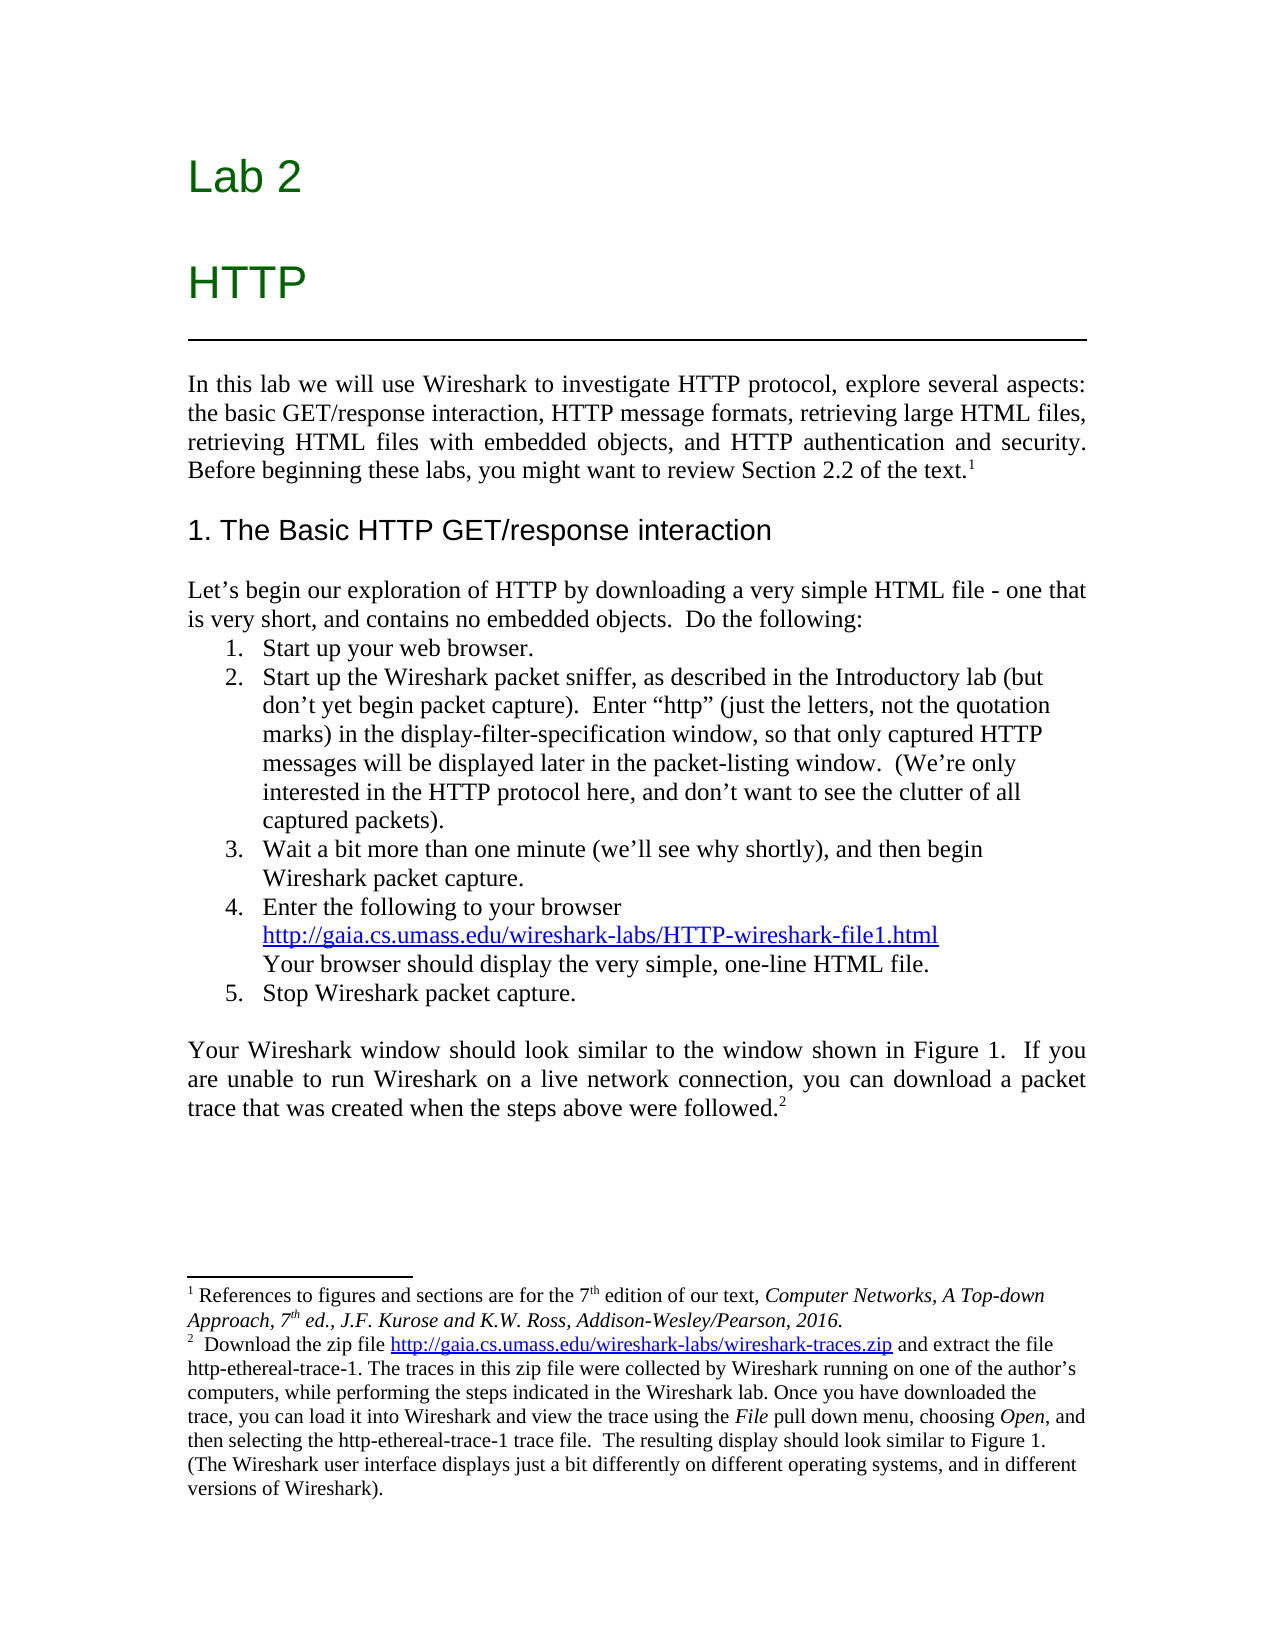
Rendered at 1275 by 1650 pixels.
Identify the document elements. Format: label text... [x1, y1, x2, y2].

list Start up your web browser. [225, 633, 1087, 662]
list Enter the following to your browser http://gaia.cs.umass.edu/wireshark-labs/HTTP-wireshark-file1.html Your browser should display the very simple, one-line HTML file. [225, 892, 1087, 978]
text 1. The Basic HTTP GET/response interaction [187, 513, 1087, 547]
list Wait a bit more than one minute (we’ll see why shortly), and then begin Wireshark packet capture. [225, 834, 1087, 892]
list Stop Wireshark packet capture. [225, 978, 1087, 1007]
text Lab 2 [187, 150, 1087, 203]
text Your Wireshark window should look similar to the window shown in Figure 1. If you are unable to run Wireshark on a live network connection, you can download a packet trace that was created when the steps above were followed. [187, 1035, 1087, 1122]
text Let’s begin our exploration of HTTP by downloading a very simple HTML file - one that is very short, and contains no embedded objects. Do the following: [187, 575, 1087, 633]
list Start up the Wireshark packet sniffer, as described in the Introductory lab (but don’t yet begin packet capture). Enter “http” (just the letters, not the quotation marks) in the display-filter-specification window, so that only captured HTTP messages will be displayed later in the packet-listing window. (We’re only interested in the HTTP protocol here, and don’t want to see the clutter of all captured packets). [225, 662, 1087, 834]
text HTTP [187, 255, 1087, 308]
text In this lab we will use Wireshark to investigate HTTP protocol, explore several aspects: the basic GET/response interaction, HTTP message formats, retrieving large HTML files, retrieving HTML files with embedded objects, and HTTP authentication and security. Before beginning these labs, you might want to review Section 2.2 of the text. [187, 369, 1087, 484]
